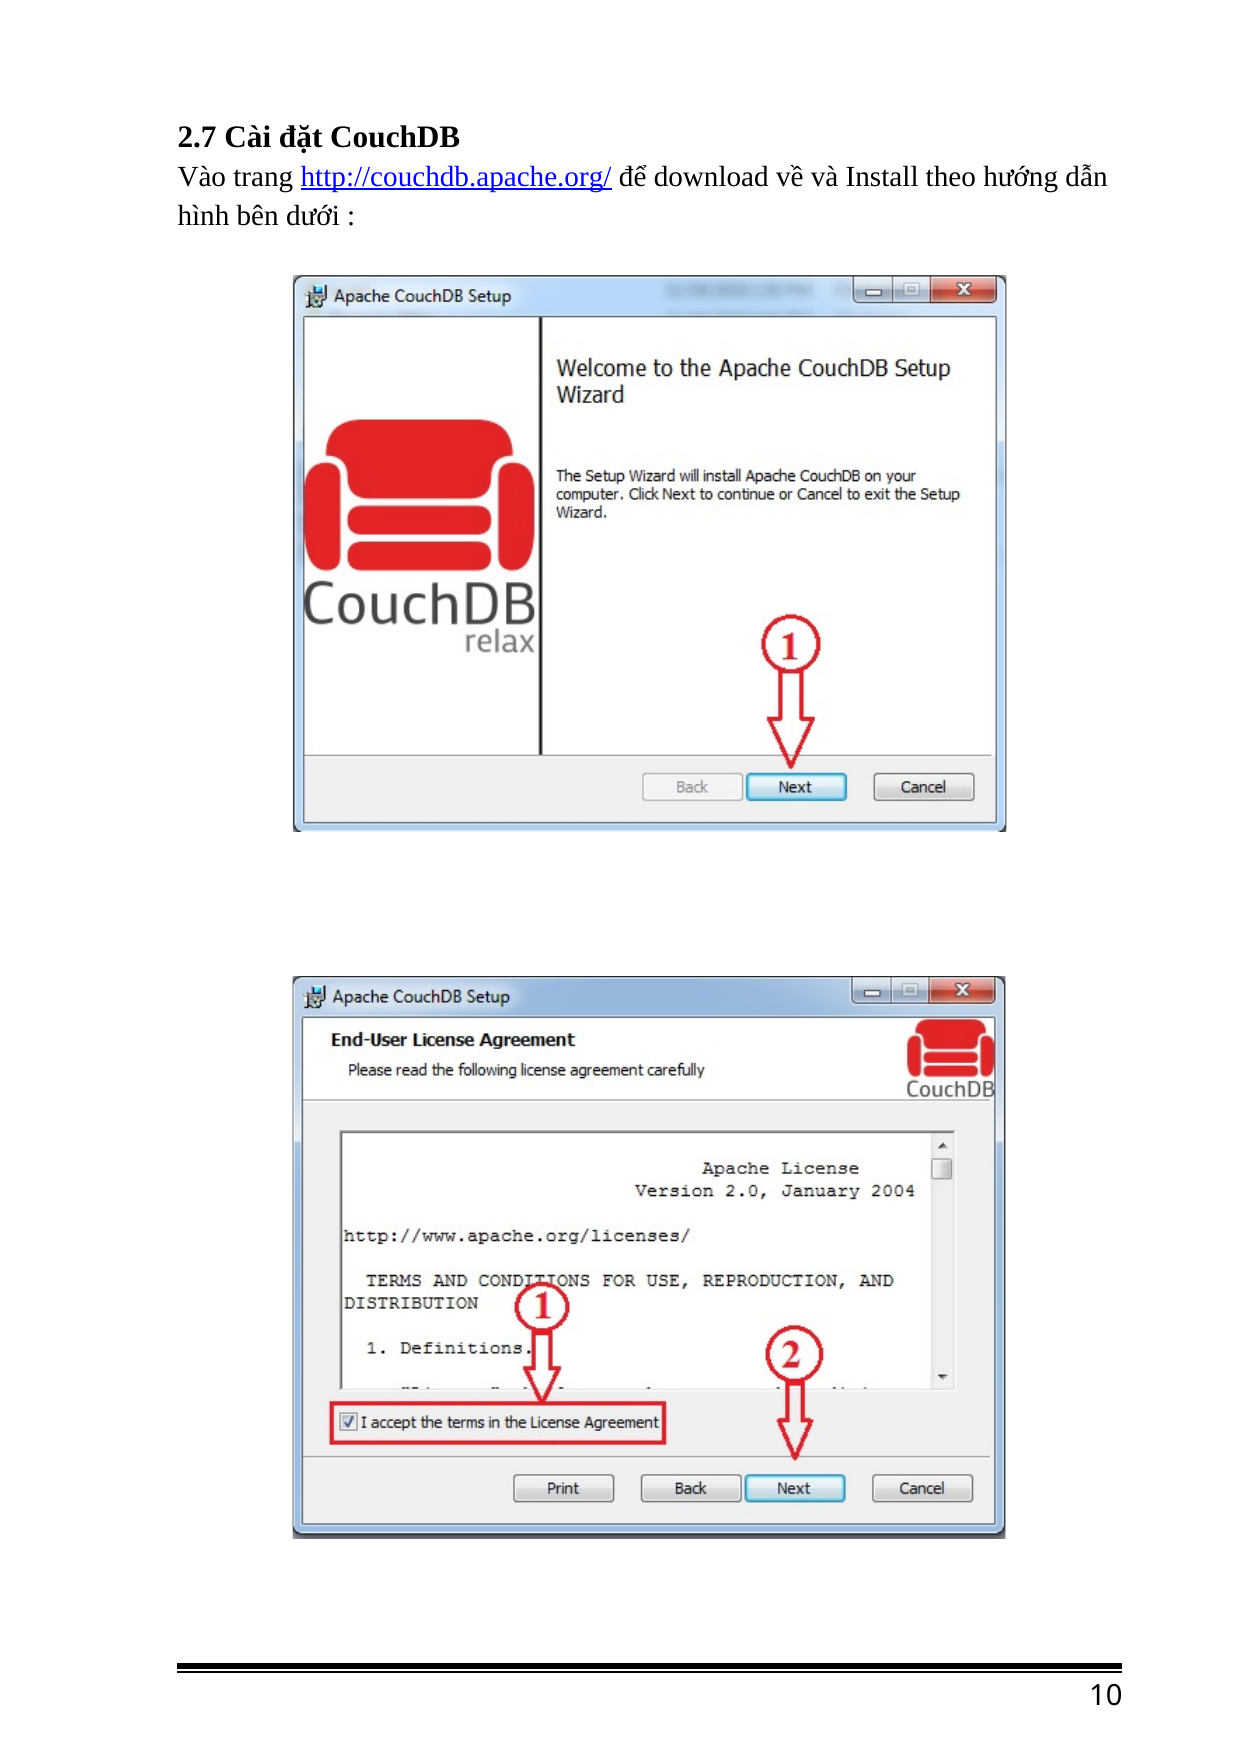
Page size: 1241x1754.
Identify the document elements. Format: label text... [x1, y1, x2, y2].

picture [292, 976, 1007, 1539]
text Vào trang http://couchdb.apache.org/ để download về và Install theo hướng dẫn hình bên dưới : [177, 159, 1122, 231]
subtitle 2.7 Cài đặt CouchDB [177, 118, 1122, 154]
picture [292, 275, 1007, 832]
